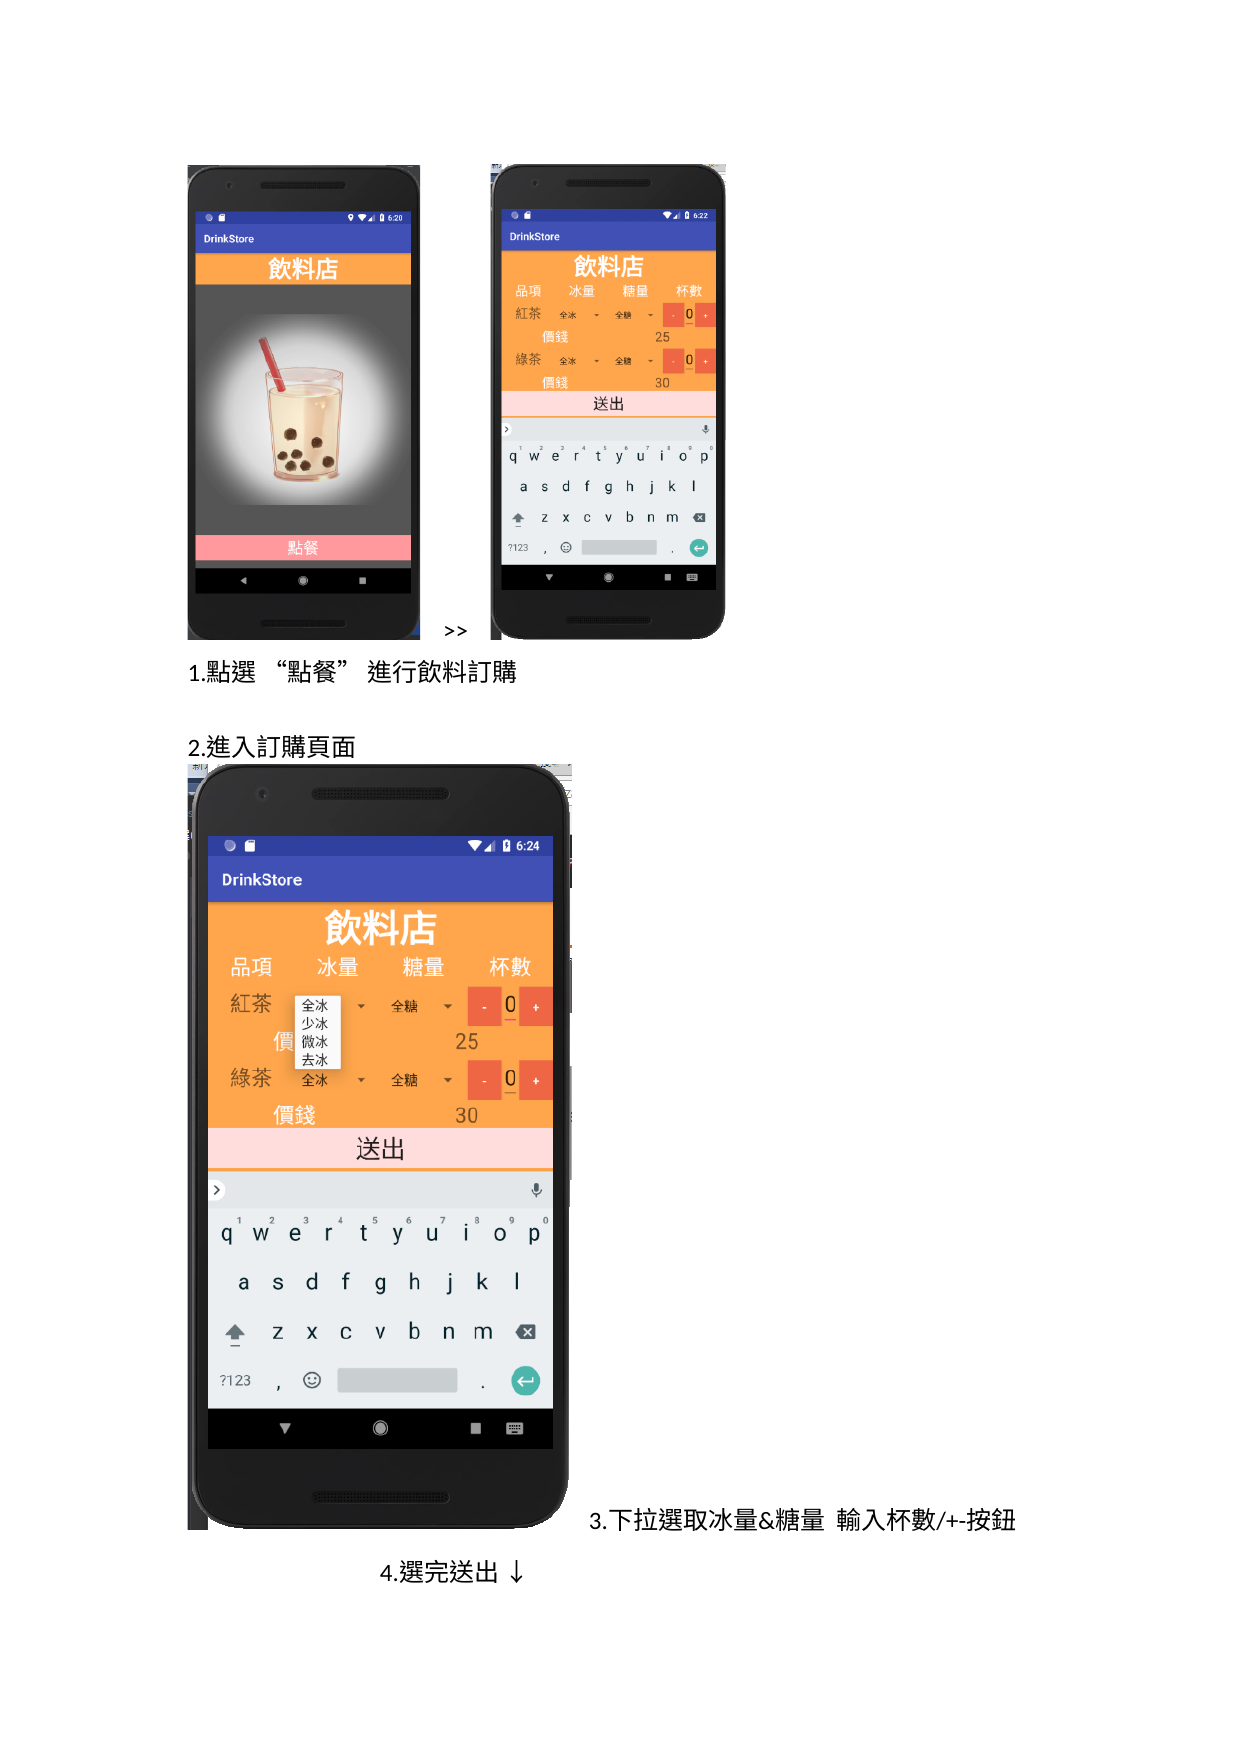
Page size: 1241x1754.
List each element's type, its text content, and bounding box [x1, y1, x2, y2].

text 4.選完送出 ↓ [187, 1552, 1053, 1589]
picture [490, 164, 726, 640]
text 2.進入訂購頁面 [187, 727, 1053, 764]
picture [187, 165, 421, 640]
text 1.點選 “點餐” 進行飲料訂購 [187, 652, 1053, 689]
picture [187, 764, 572, 1530]
